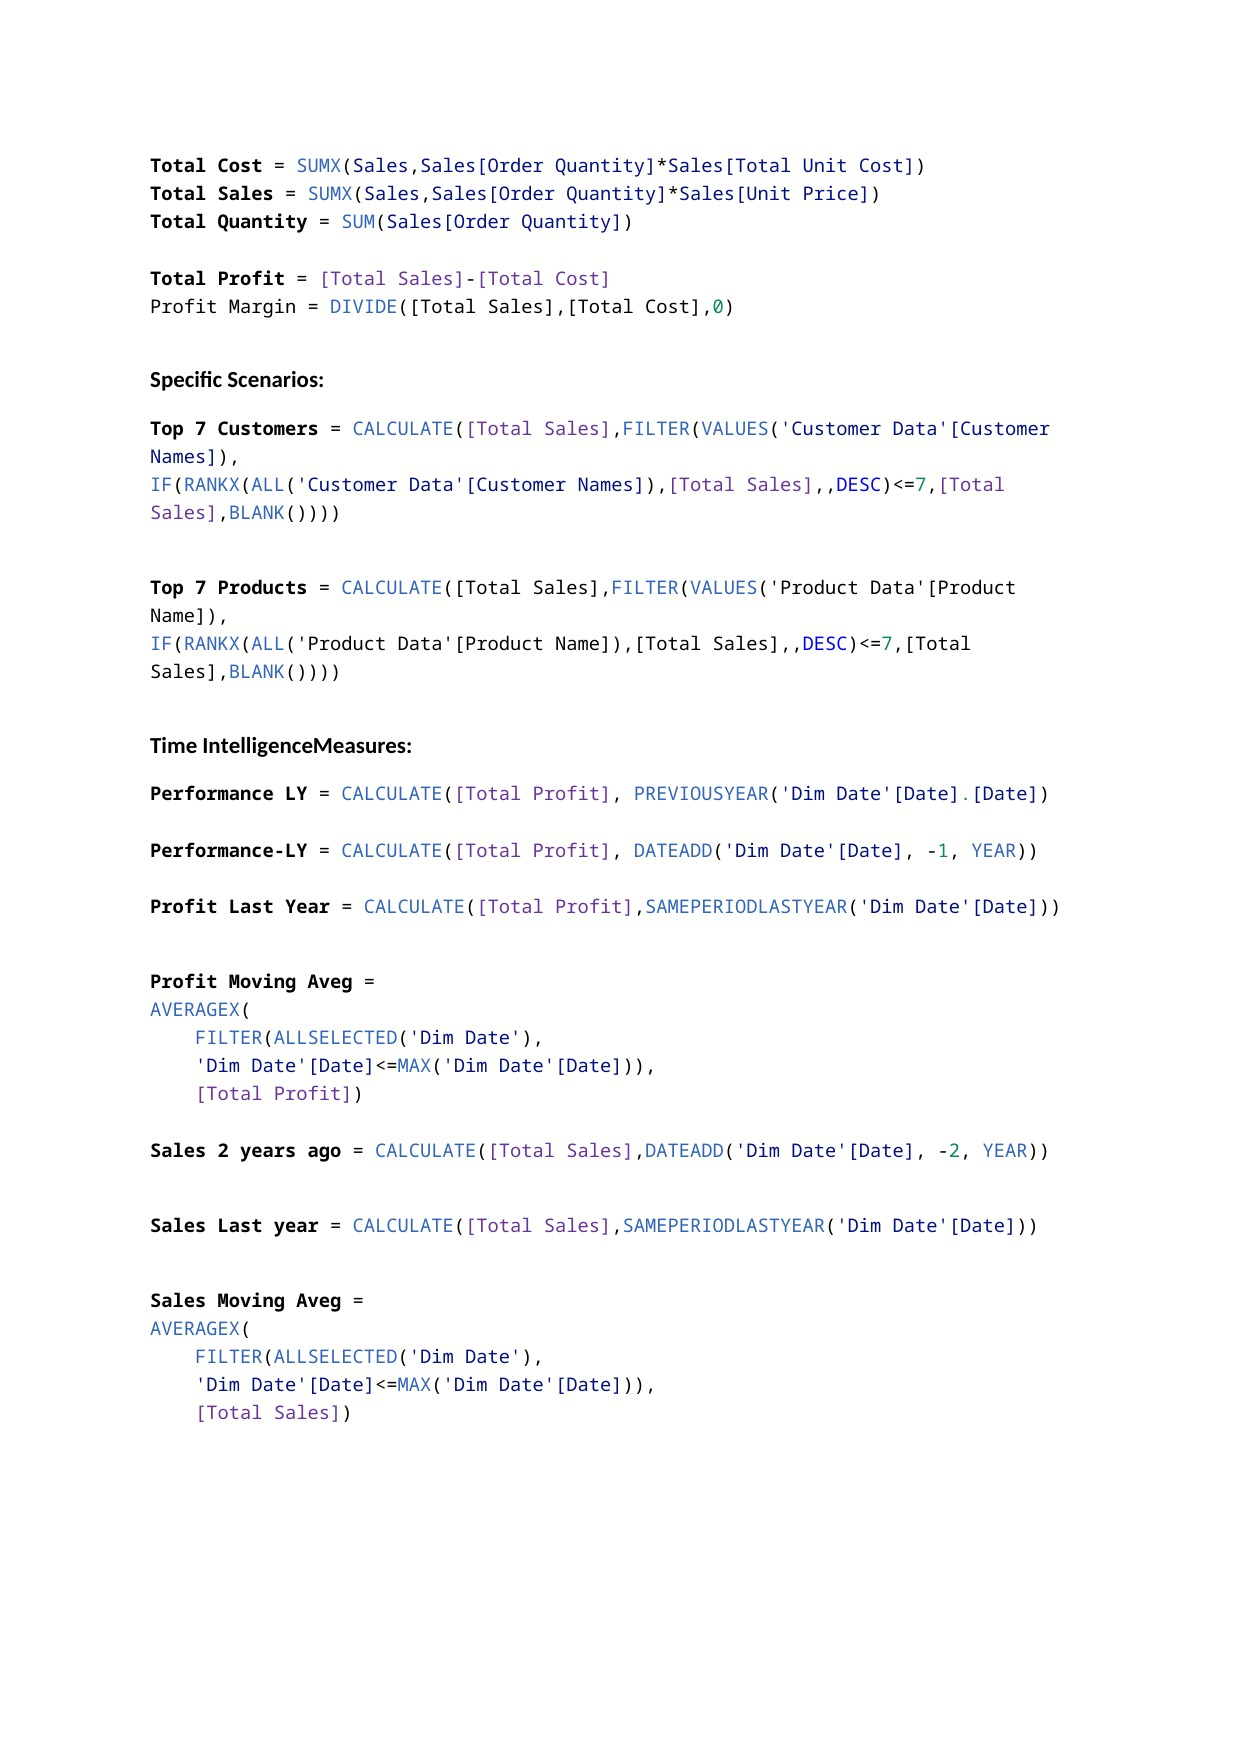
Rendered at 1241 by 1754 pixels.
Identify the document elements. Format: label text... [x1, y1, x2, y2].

text Sales Moving Aveg = [150, 1284, 1090, 1312]
text 'Dim Date'[Date]<=MAX('Dim Date'[Date])), [150, 1369, 1090, 1397]
text 'Dim Date'[Date]<=MAX('Dim Date'[Date])), [150, 1050, 1090, 1078]
text AVERAGEX( [150, 1312, 1090, 1341]
text [Total Profit]) [150, 1078, 1090, 1106]
text Time IntelligenceMeasures: [150, 731, 1090, 759]
text IF(RANKX(ALL('Product Data'[Product Name]),[Total Sales],,DESC)<=7,[Total Sales],BLANK()))) [150, 628, 1090, 684]
text FILTER(ALLSELECTED('Dim Date'), [150, 1022, 1090, 1050]
text Top 7 Products = CALCULATE([Total Sales],FILTER(VALUES('Product Data'[Product Name]), [150, 572, 1090, 628]
text [Total Sales]) [150, 1397, 1090, 1425]
text Total Cost = SUMX(Sales,Sales[Order Quantity]*Sales[Total Unit Cost]) [150, 150, 1090, 178]
text Performance LY = CALCULATE([Total Profit], PREVIOUSYEAR('Dim Date'[Date].[Date]) [150, 778, 1090, 806]
text Specific Scenarios: [150, 366, 1090, 394]
text Sales Last year = CALCULATE([Total Sales],SAMEPERIODLASTYEAR('Dim Date'[Date])) [150, 1209, 1090, 1237]
text Total Profit = [Total Sales]-[Total Cost] [150, 262, 1090, 291]
text FILTER(ALLSELECTED('Dim Date'), [150, 1341, 1090, 1369]
text Profit Last Year = CALCULATE([Total Profit],SAMEPERIODLASTYEAR('Dim Date'[Date])) [150, 891, 1090, 919]
text IF(RANKX(ALL('Customer Data'[Customer Names]),[Total Sales],,DESC)<=7,[Total Sales],BLANK()))) [150, 469, 1090, 525]
text Sales 2 years ago = CALCULATE([Total Sales],DATEADD('Dim Date'[Date], -2, YEAR)) [150, 1134, 1090, 1162]
text Performance-LY = CALCULATE([Total Profit], DATEADD('Dim Date'[Date], -1, YEAR)) [150, 834, 1090, 862]
text AVERAGEX( [150, 994, 1090, 1022]
text Top 7 Customers = CALCULATE([Total Sales],FILTER(VALUES('Customer Data'[Customer Names]), [150, 412, 1090, 469]
text Total Quantity = SUM(Sales[Order Quantity]) [150, 206, 1090, 234]
text Total Sales = SUMX(Sales,Sales[Order Quantity]*Sales[Unit Price]) [150, 178, 1090, 206]
text Profit Margin = DIVIDE([Total Sales],[Total Cost],0) [150, 291, 1090, 319]
text Profit Moving Aveg = [150, 966, 1090, 994]
